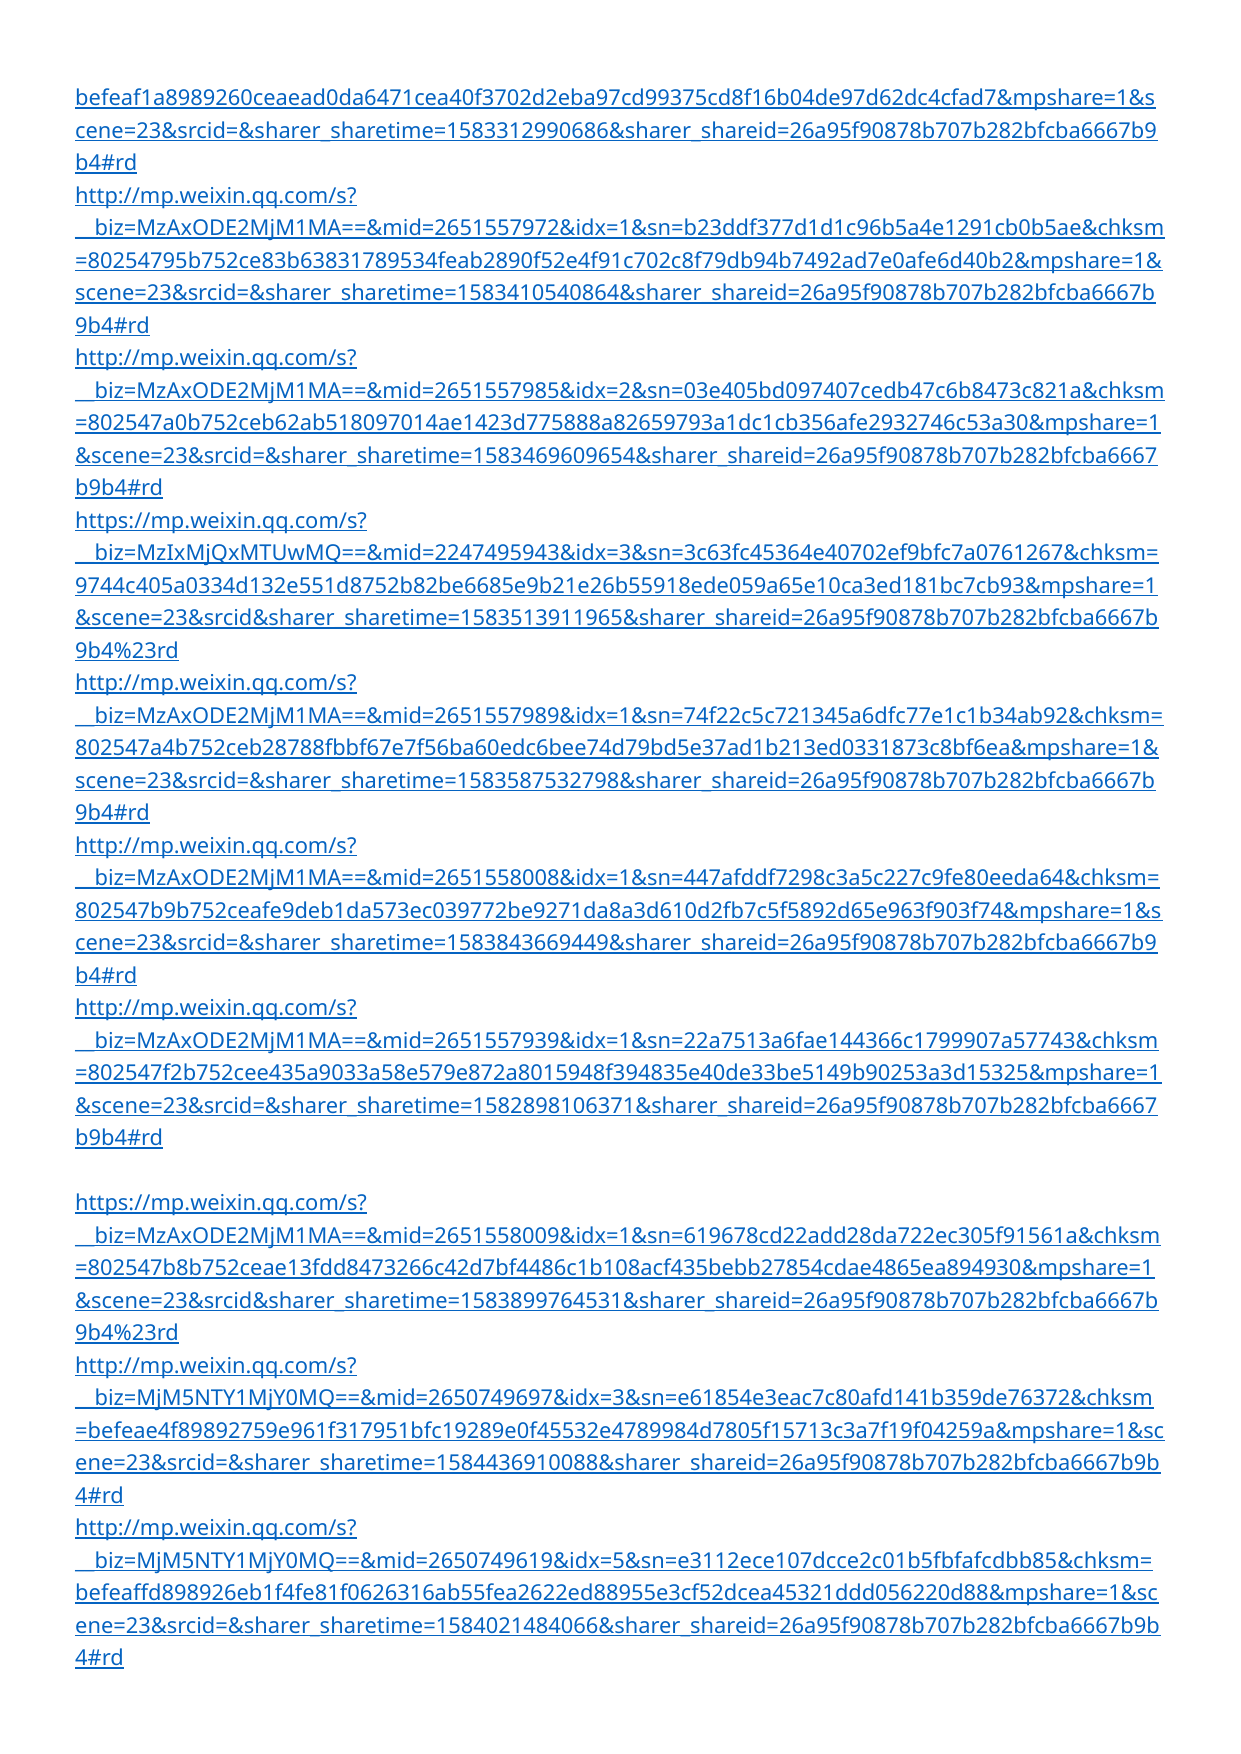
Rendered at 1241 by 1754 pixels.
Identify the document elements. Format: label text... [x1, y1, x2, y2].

text http://mp.weixin.qq.com/s?__biz=MzAxODE2MjM1MA==&mid=2651558008&idx=1&sn=447afddf7298c3a5c227c9fe80eeda64&chksm=802547b9b752ceafe9deb1da573ec039772be9271da8a3d610d2fb7c5f5892d65e963f903f74&mpshare=1&scene=23&srcid=&sharer_sharetime=1583843669449&sharer_shareid=26a95f90878b707b282bfcba6667b9b4#rd [75, 828, 1165, 991]
text http://mp.weixin.qq.com/s?__biz=MzAxODE2MjM1MA==&mid=2651557939&idx=1&sn=22a7513a6fae144366c1799907a57743&chksm=802547f2b752cee435a9033a58e579e872a8015948f394835e40de33be5149b90253a3d15325&mpshare=1&scene=23&srcid=&sharer_sharetime=1582898106371&sharer_shareid=26a95f90878b707b282bfcba6667b9b4#rd [75, 991, 1165, 1153]
text http://mp.weixin.qq.com/s?__biz=MzAxODE2MjM1MA==&mid=2651557985&idx=2&sn=03e405bd097407cedb47c6b8473c821a&chksm=802547a0b752ceb62ab518097014ae1423d775888a82659793a1dc1cb356afe2932746c53a30&mpshare=1&scene=23&srcid=&sharer_sharetime=1583469609654&sharer_shareid=26a95f90878b707b282bfcba6667b9b4#rd [75, 341, 1165, 400]
text https://mp.weixin.qq.com/s?__biz=MzAxODE2MjM1MA==&mid=2651558009&idx=1&sn=619678cd22add28da722ec305f91561a&chksm=802547b8b752ceae13fdd8473266c42d7bf4486c1b108acf435bebb27854cdae4865ea894930&mpshare=1&scene=23&srcid&sharer_sharetime=1583899764531&sharer_shareid=26a95f90878b707b282bfcba6667b9b4%23rd [75, 1186, 1165, 1348]
text http://mp.weixin.qq.com/s?__biz=MzAxODE2MjM1MA==&mid=2651557985&idx=2&sn=03e405bd097407cedb47c6b8473c821a&chksm=802547a0b752ceb62ab518097014ae1423d775888a82659793a1dc1cb356afe2932746c53a30&mpshare=1&scene=23&srcid=&sharer_sharetime=1583469609654&sharer_shareid=26a95f90878b707b282bfcba6667b9b4#rd [75, 401, 1165, 503]
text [75, 81, 1165, 178]
text http://mp.weixin.qq.com/s?__biz=MzAxODE2MjM1MA==&mid=2651557972&idx=1&sn=b23ddf377d1d1c96b5a4e1291cb0b5ae&chksm=80254795b752ce83b63831789534feab2890f52e4f91c702c8f79db94b7492ad7e0afe6d40b2&mpshare=1&scene=23&srcid=&sharer_sharetime=1583410540864&sharer_shareid=26a95f90878b707b282bfcba6667b9b4#rd [75, 239, 1165, 341]
text http://mp.weixin.qq.com/s?__biz=MzAxODE2MjM1MA==&mid=2651557989&idx=1&sn=74f22c5c721345a6dfc77e1c1b34ab92&chksm=802547a4b752ceb28788fbbf67e7f56ba60edc6bee74d79bd5e37ad1b213ed0331873c8bf6ea&mpshare=1&scene=23&srcid=&sharer_sharetime=1583587532798&sharer_shareid=26a95f90878b707b282bfcba6667b9b4#rd [75, 666, 1165, 828]
text http://mp.weixin.qq.com/s?__biz=MjM5NTY1MjY0MQ==&mid=2650749697&idx=3&sn=e61854e3eac7c80afd141b359de76372&chksm=befeae4f89892759e961f317951bfc19289e0f45532e4789984d7805f15713c3a7f19f04259a&mpshare=1&scene=23&srcid=&sharer_sharetime=1584436910088&sharer_shareid=26a95f90878b707b282bfcba6667b9b4#rd [75, 1441, 1165, 1511]
text https://mp.weixin.qq.com/s?__biz=MzIxMjQxMTUwMQ==&mid=2247495943&idx=3&sn=3c63fc45364e40702ef9bfc7a0761267&chksm=9744c405a0334d132e551d8752b82be6685e9b21e26b55918ede059a65e10ca3ed181bc7cb93&mpshare=1&scene=23&srcid&sharer_sharetime=1583513911965&sharer_shareid=26a95f90878b707b282bfcba6667b9b4%23rd [75, 503, 1165, 666]
text http://mp.weixin.qq.com/s?__biz=MjM5NTY1MjY0MQ==&mid=2650749697&idx=3&sn=e61854e3eac7c80afd141b359de76372&chksm=befeae4f89892759e961f317951bfc19289e0f45532e4789984d7805f15713c3a7f19f04259a&mpshare=1&scene=23&srcid=&sharer_sharetime=1584436910088&sharer_shareid=26a95f90878b707b282bfcba6667b9b4#rd [75, 1348, 1165, 1440]
text http://mp.weixin.qq.com/s?__biz=MzAxODE2MjM1MA==&mid=2651557972&idx=1&sn=b23ddf377d1d1c96b5a4e1291cb0b5ae&chksm=80254795b752ce83b63831789534feab2890f52e4f91c702c8f79db94b7492ad7e0afe6d40b2&mpshare=1&scene=23&srcid=&sharer_sharetime=1583410540864&sharer_shareid=26a95f90878b707b282bfcba6667b9b4#rd [75, 178, 1165, 237]
text http://mp.weixin.qq.com/s?__biz=MjM5NTY1MjY0MQ==&mid=2650749619&idx=5&sn=e3112ece107dcce2c01b5fbfafcdbb85&chksm=befeaffd898926eb1f4fe81f0626316ab55fea2622ed88955e3cf52dcea45321ddd056220d88&mpshare=1&scene=23&srcid=&sharer_sharetime=1584021484066&sharer_shareid=26a95f90878b707b282bfcba6667b9b4#rd [75, 1511, 1165, 1673]
